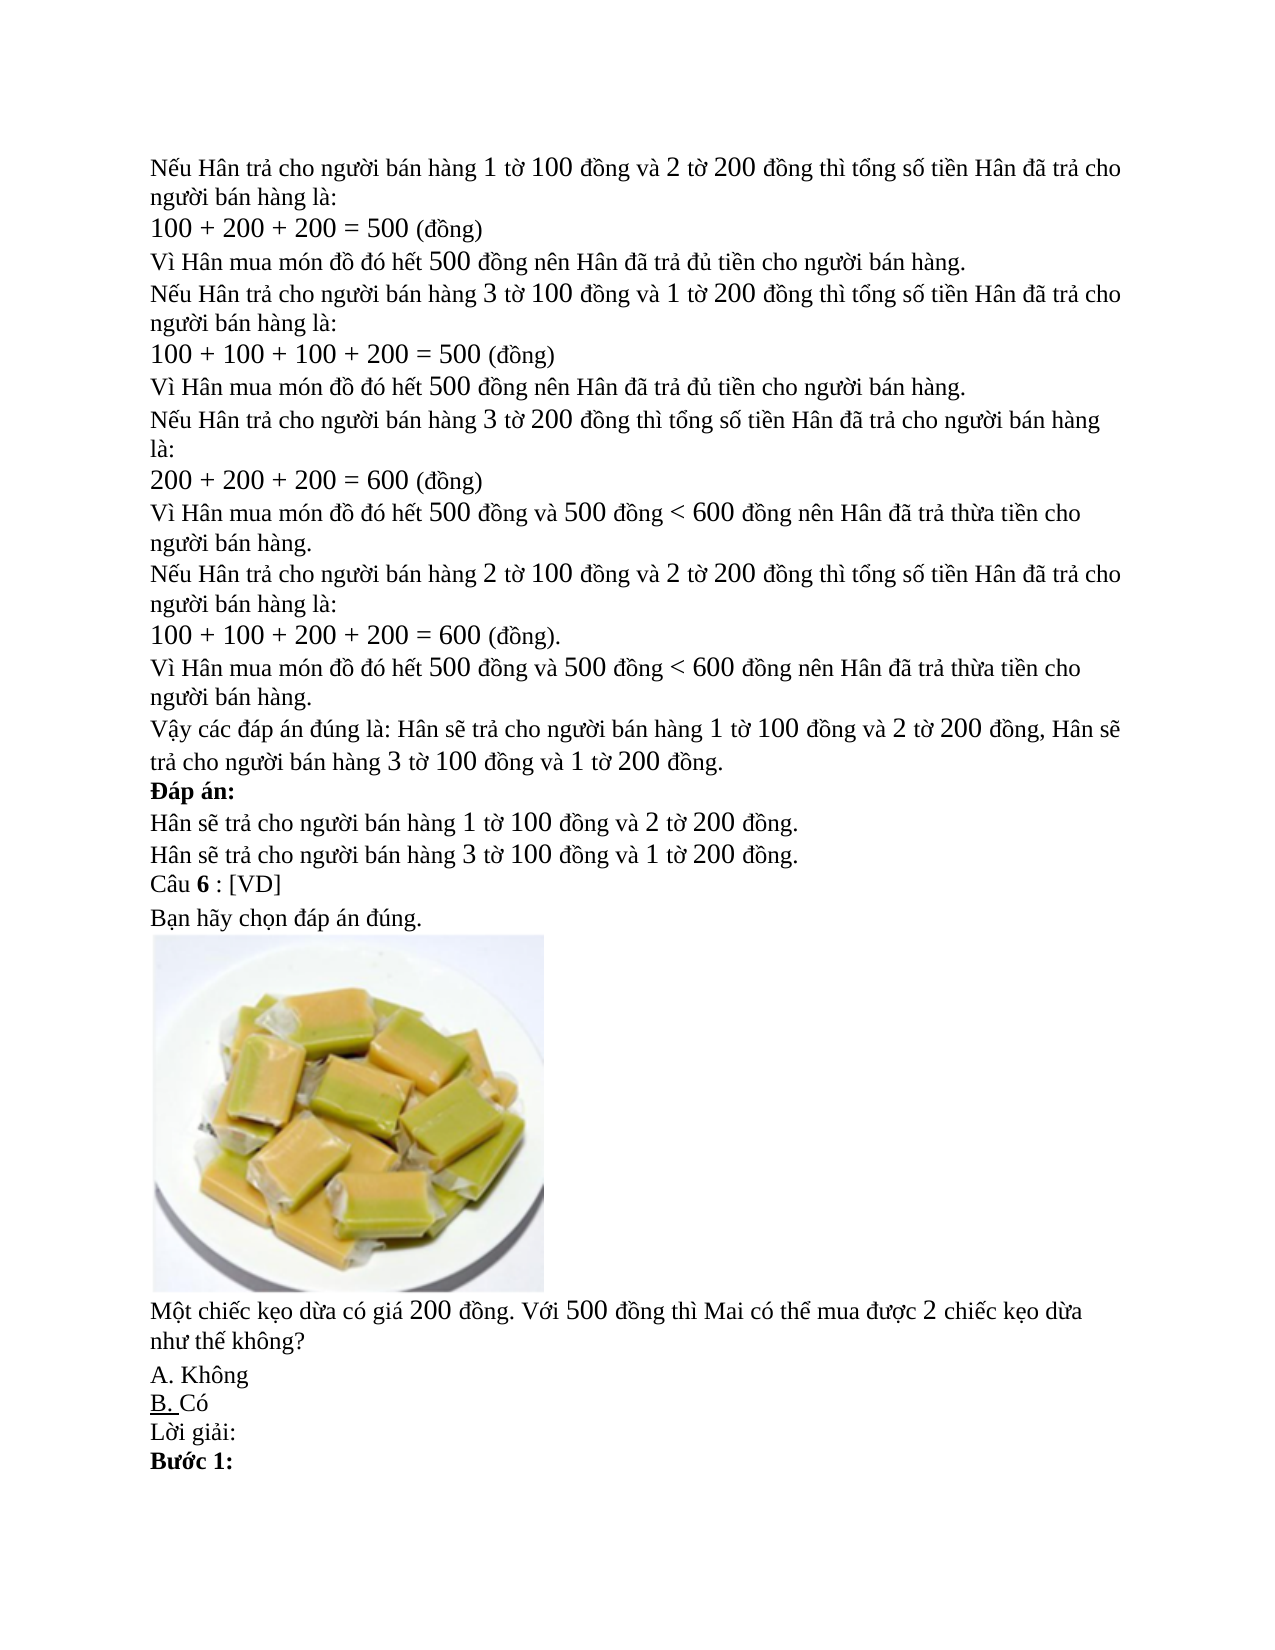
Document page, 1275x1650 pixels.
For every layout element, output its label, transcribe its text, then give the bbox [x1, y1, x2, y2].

text Câu 6 : [VD] [150, 869, 1125, 898]
text Lời giải: [150, 1417, 1125, 1446]
picture [150, 932, 544, 1294]
text Bước 1: [150, 1446, 1125, 1475]
text A. Không [150, 1360, 1125, 1388]
text B. Có [150, 1388, 1125, 1417]
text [150, 150, 1125, 869]
